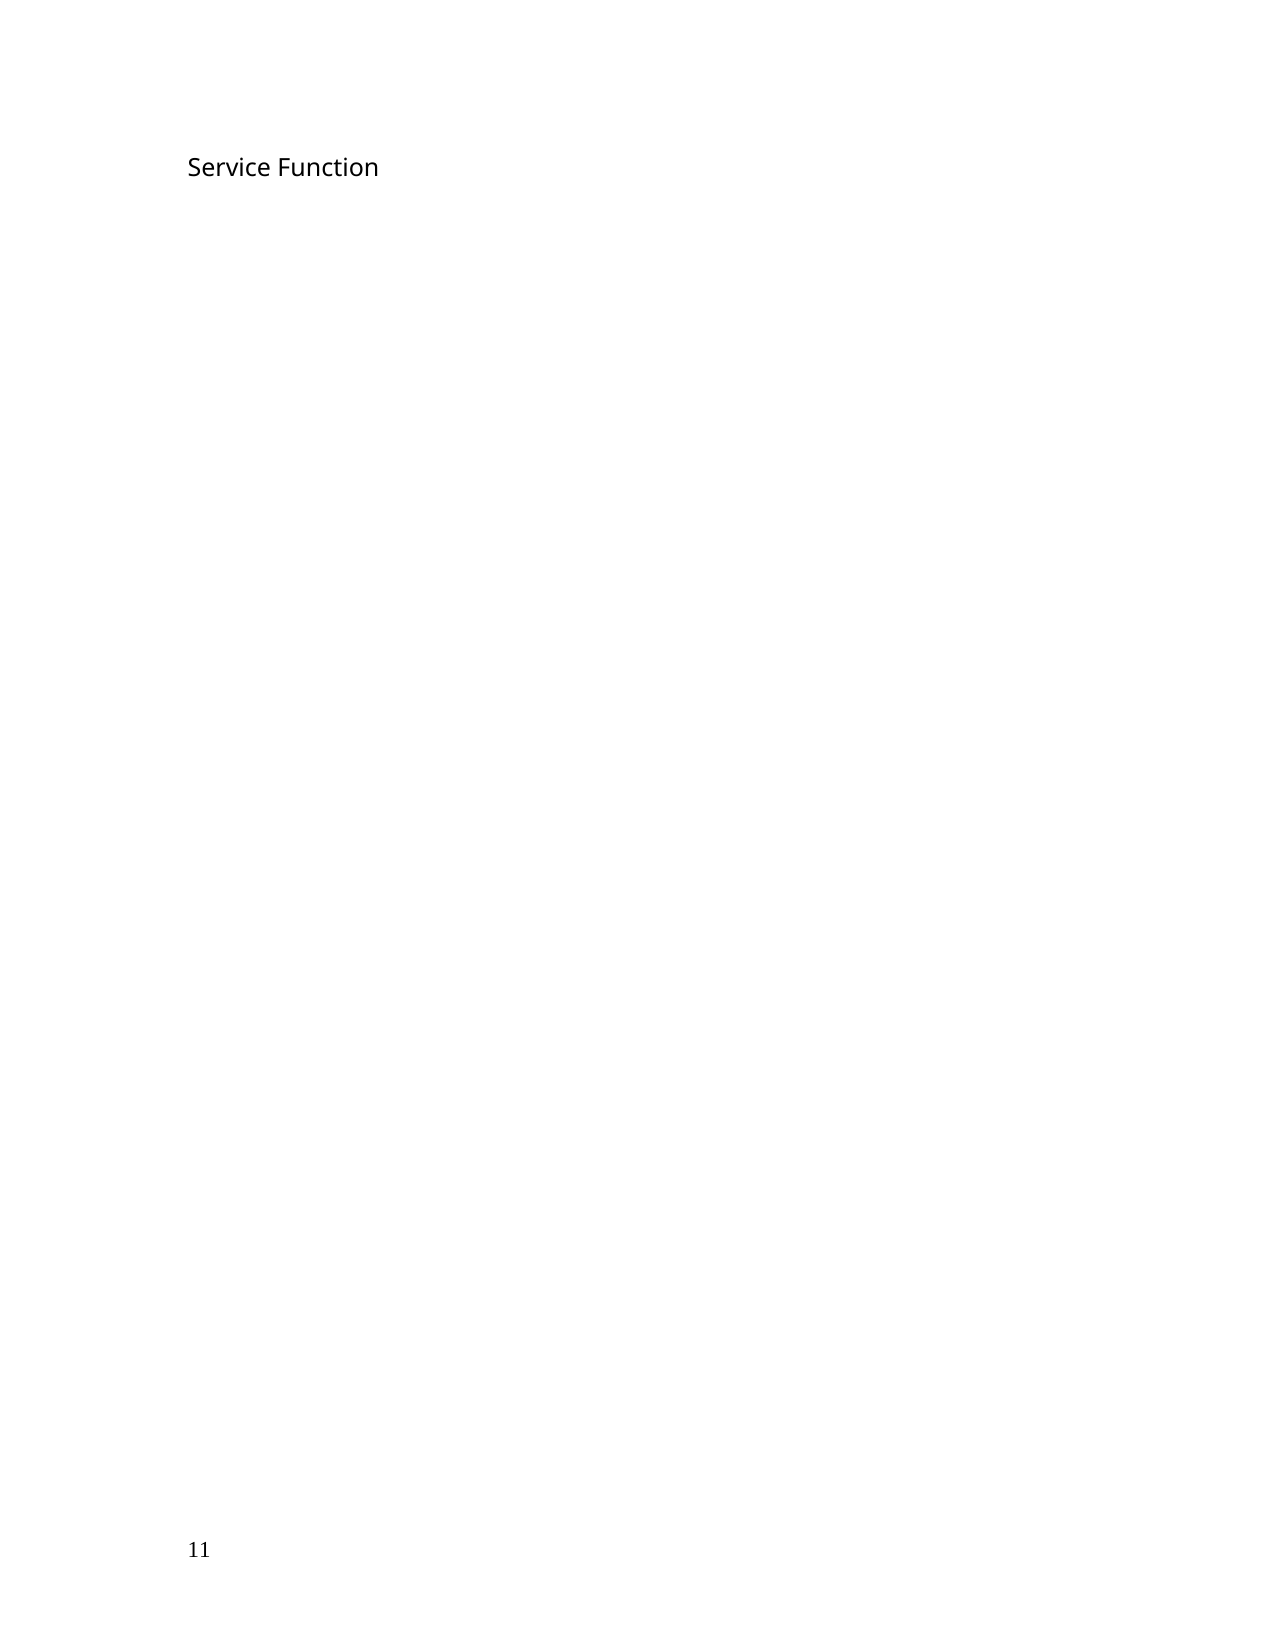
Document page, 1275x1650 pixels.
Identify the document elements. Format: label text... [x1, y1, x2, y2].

text Service Function [187, 150, 1087, 184]
